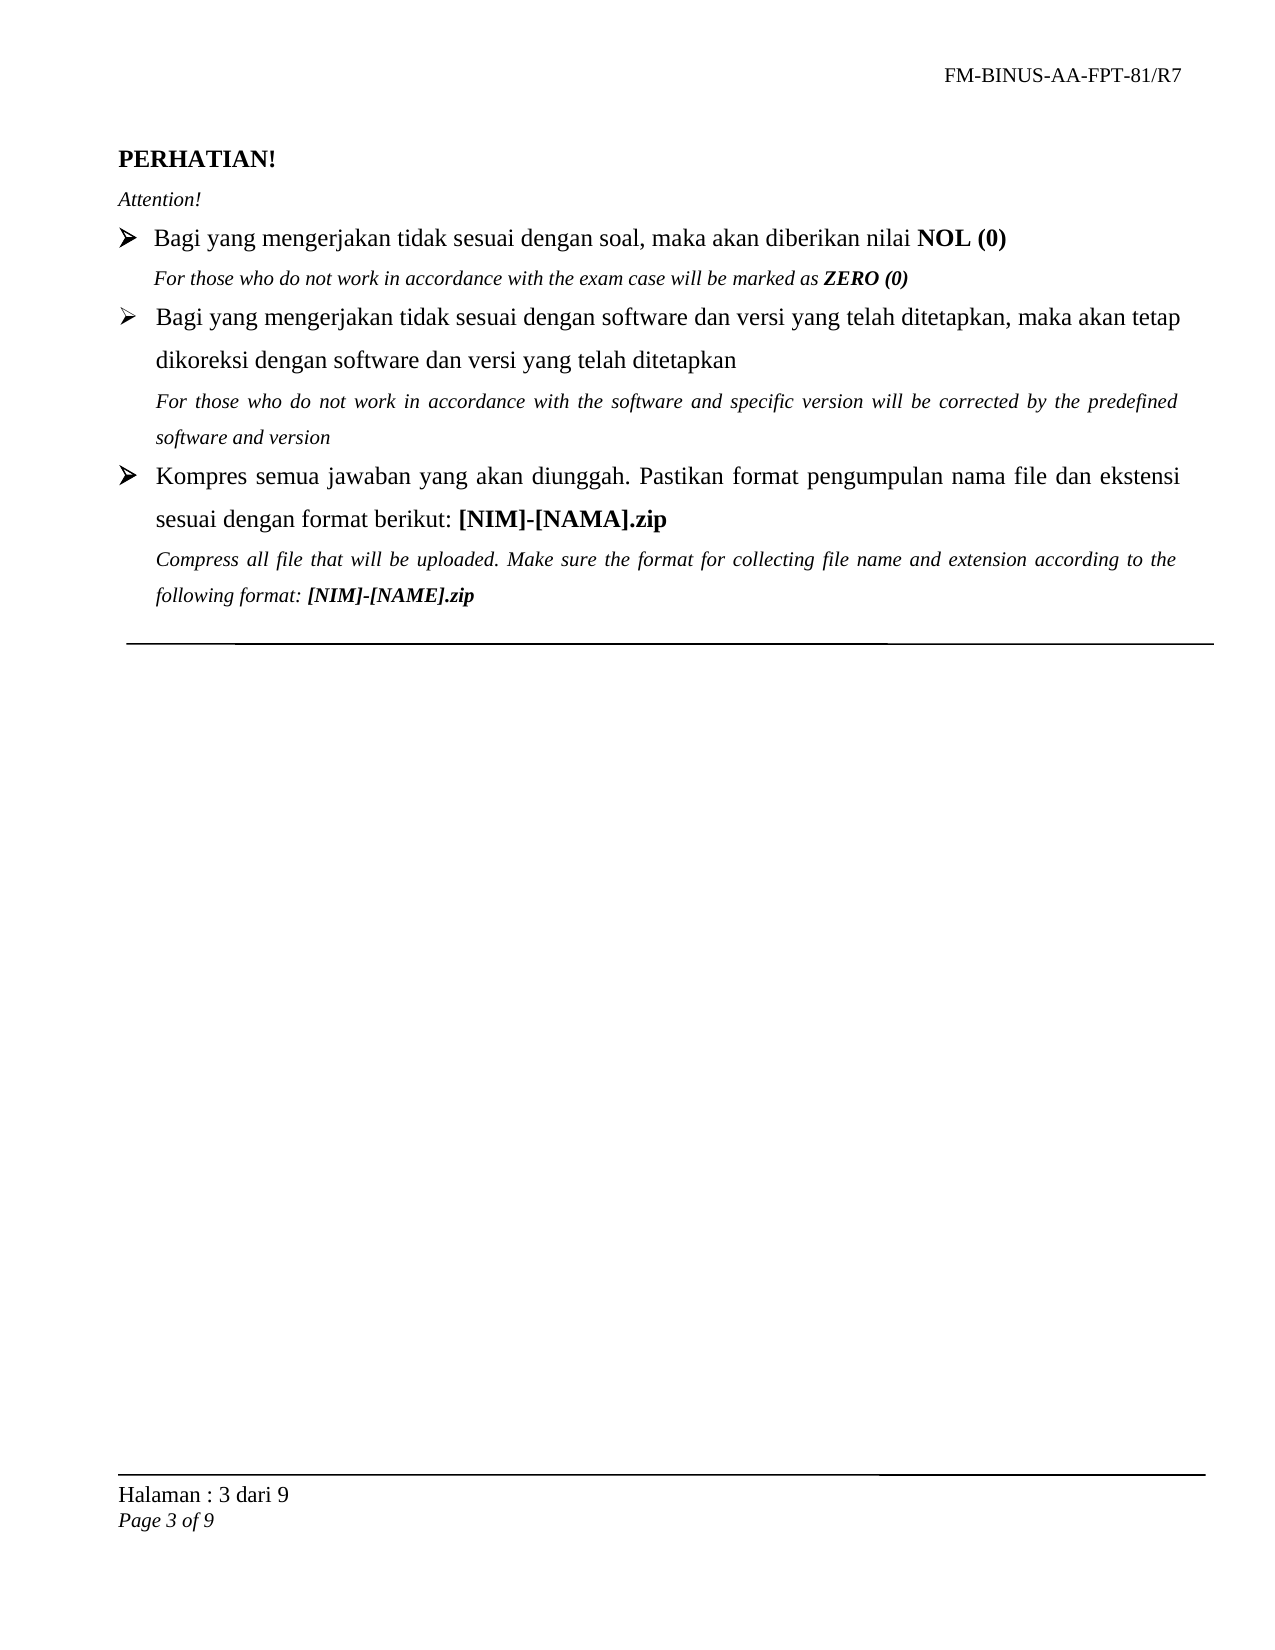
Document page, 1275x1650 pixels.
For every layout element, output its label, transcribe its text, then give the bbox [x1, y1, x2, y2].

list Compress all file that will be uploaded. Make sure the format for collecting file name and extension according to the following format: [NIM]-[NAME].zip [156, 547, 1181, 607]
list For those who do not work in accordance with the software and specific version will be corrected by the predefined software and version [156, 389, 1181, 449]
text PERHATIAN! [118, 144, 1159, 173]
text Attention! [118, 187, 1159, 211]
text For those who do not work in accordance with the exam case will be marked as ZERO (0) [153, 266, 1182, 290]
list Bagi yang mengerjakan tidak sesuai dengan software dan versi yang telah ditetapkan, maka akan tetap dikoreksi dengan software dan versi yang telah ditetapkan [118, 302, 1181, 374]
list Bagi yang mengerjakan tidak sesuai dengan soal, maka akan diberikan nilai NOL (0) [118, 223, 1182, 252]
list Kompres semua jawaban yang akan diunggah. Pastikan format pengumpulan nama file dan ekstensi sesuai dengan format berikut: [NIM]-[NAMA].zip [118, 461, 1181, 533]
